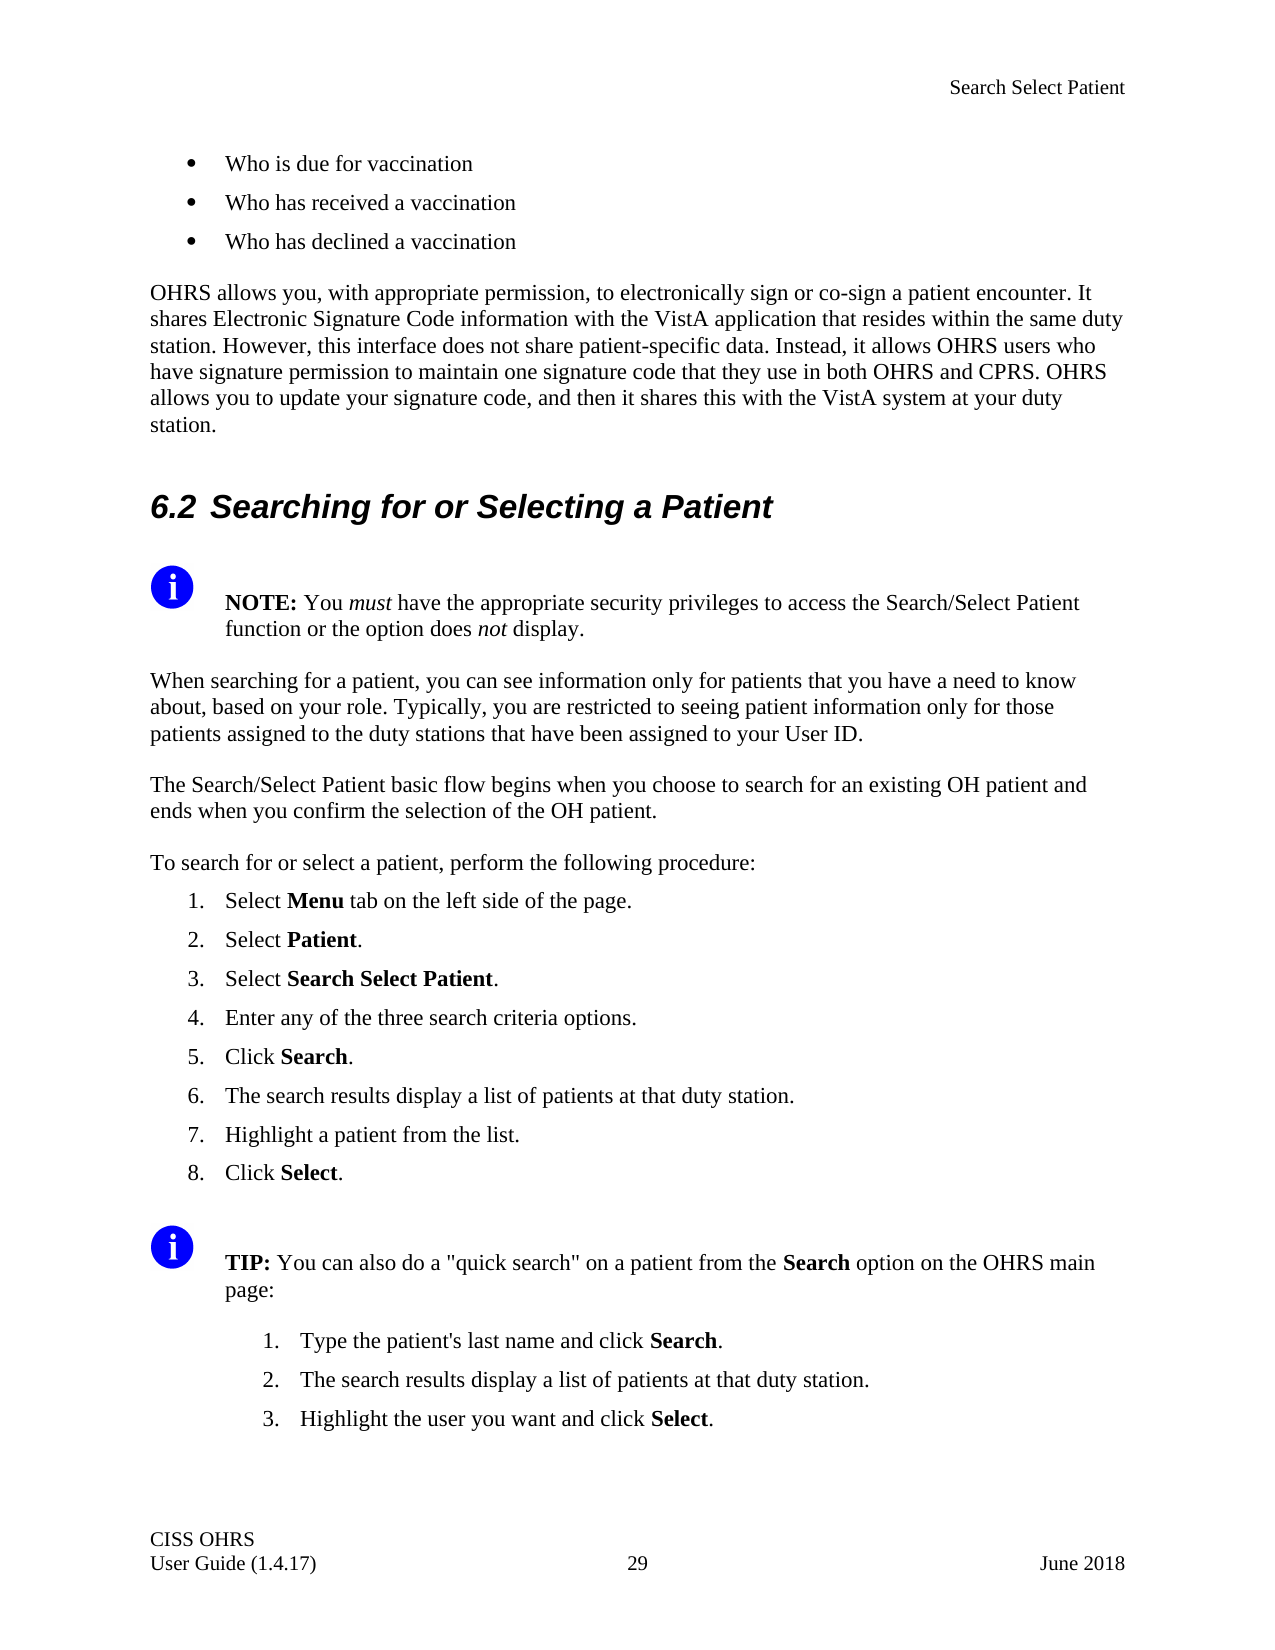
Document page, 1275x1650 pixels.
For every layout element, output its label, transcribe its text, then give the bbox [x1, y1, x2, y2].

text When searching for a patient, you can see information only for patients that you have a need to know about, based on your role. Typically, you are restricted to seeing patient information only for those patients assigned to the duty stations that have been assigned to your User ID. [150, 667, 1125, 746]
picture [150, 1223, 194, 1271]
list Who has received a vaccination [187, 189, 1125, 215]
list Highlight the user you want and click Select. [262, 1405, 1125, 1431]
list Select Search Select Patient. [187, 965, 1125, 992]
list The search results display a list of patients at that duty station. [187, 1082, 1125, 1108]
list Who is due for vaccination [187, 150, 1125, 176]
list Select Menu tab on the left side of the page. [187, 887, 1125, 914]
text OHRS allows you, with appropriate permission, to electronically sign or co-sign a patient encounter. It shares Electronic Signature Code information with the VistA application that resides within the same duty station. However, this interface does not share patient-specific data. Instead, it allows OHRS users who have signature permission to maintain one signature code that they use in both OHRS and CPRS. OHRS allows you to update your signature code, and then it shares this with the VistA system at your duty station. [150, 279, 1125, 437]
text To search for or select a patient, perform the following procedure: [150, 849, 1125, 875]
list Who has declined a vaccination [187, 228, 1125, 254]
list Select Patient. [187, 926, 1125, 953]
list Enter any of the three search criteria options. [187, 1004, 1125, 1030]
list Highlight a patient from the list. [187, 1121, 1125, 1147]
list Type the patient's last name and click Search. [262, 1327, 1125, 1353]
text NOTE: You must have the appropriate security privileges to access the Search/Select Patient function or the option does not display. [150, 563, 1125, 642]
subtitle Searching for or Selecting a Patient [150, 487, 1125, 526]
list Click Search. [187, 1043, 1125, 1069]
text TIP: You can also do a "quick search" on a patient from the Search option on the OHRS main page: [150, 1223, 1125, 1302]
picture [150, 563, 194, 611]
text The Search/Select Patient basic flow begins when you choose to search for an existing OH patient and ends when you confirm the selection of the OH patient. [150, 771, 1125, 824]
list The search results display a list of patients at that duty station. [262, 1366, 1125, 1392]
list Click Select. [187, 1159, 1125, 1186]
